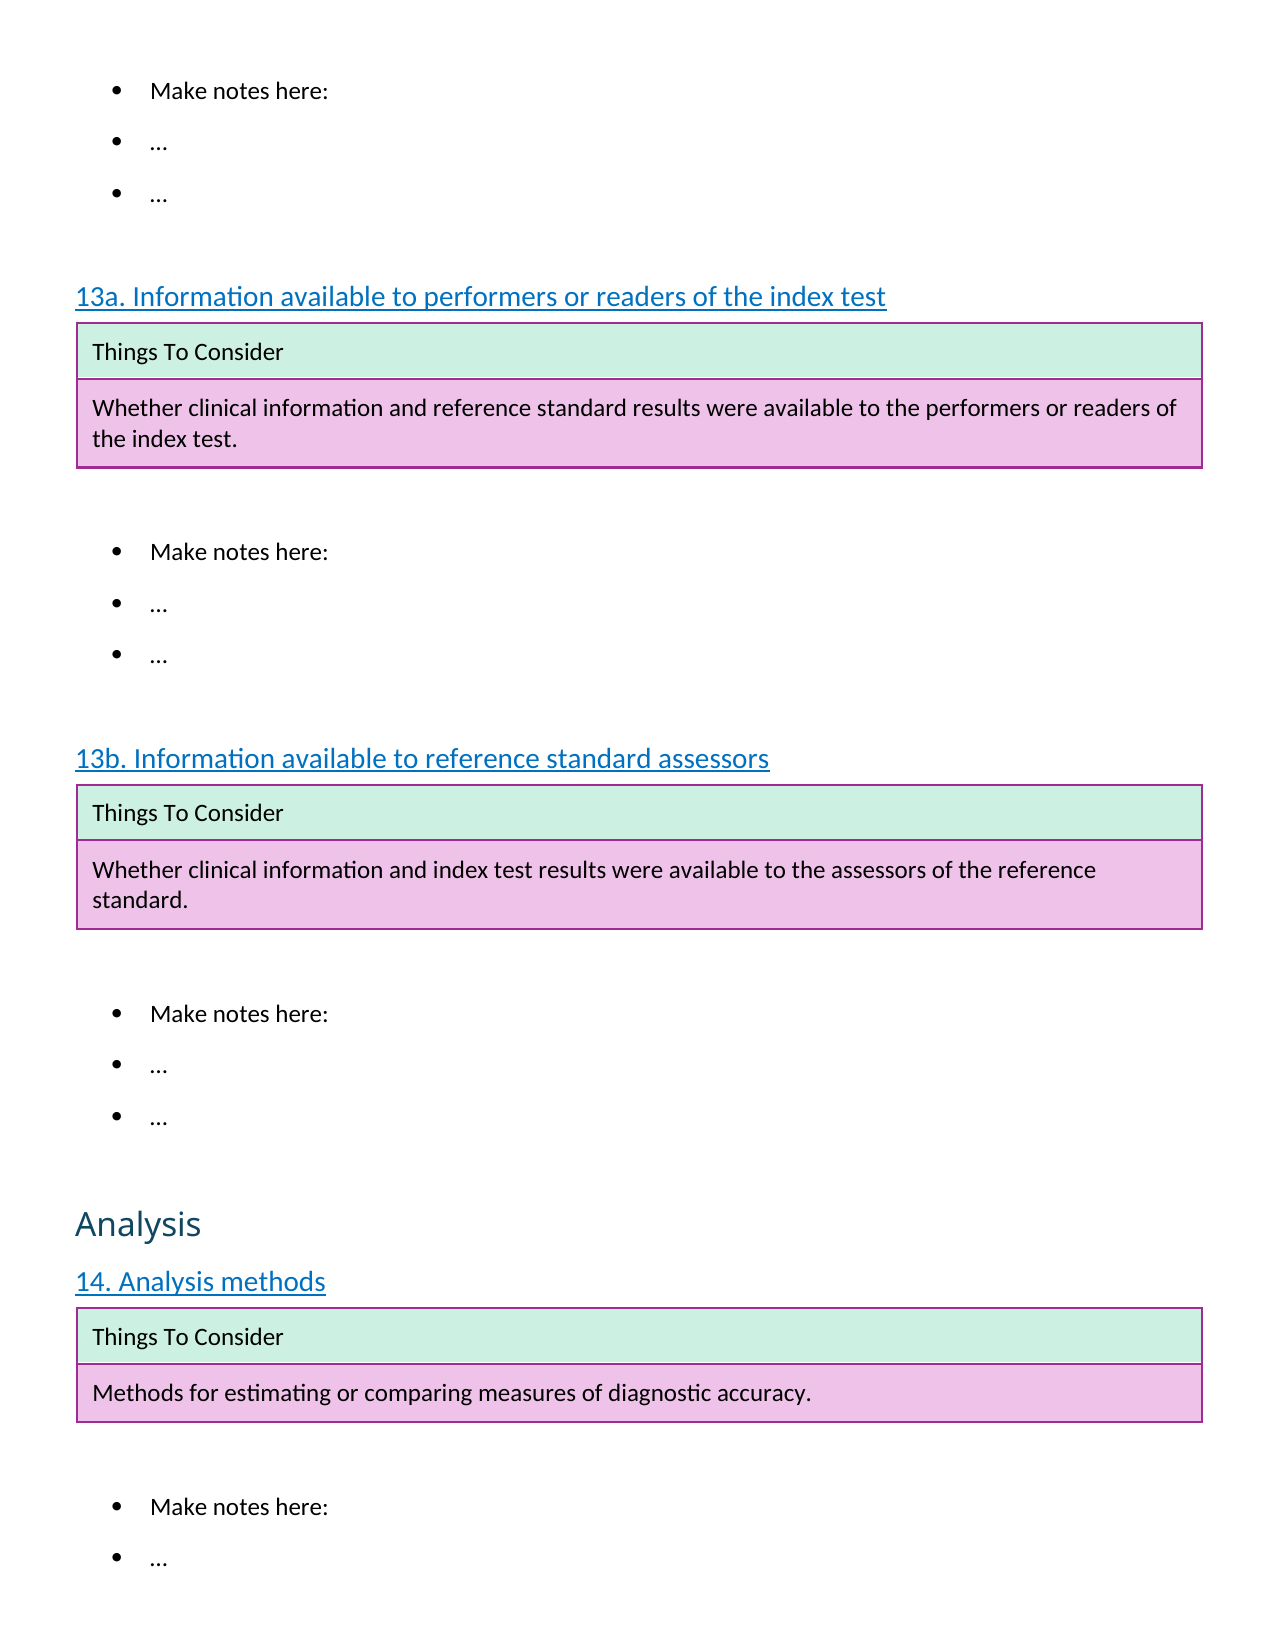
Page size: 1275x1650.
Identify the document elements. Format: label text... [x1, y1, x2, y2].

list … [112, 588, 1200, 618]
list … [112, 1101, 1200, 1131]
table_header Things To Consider [78, 786, 1201, 839]
table_header Things To Consider [78, 1309, 1201, 1362]
list Make notes here: [112, 1491, 1200, 1521]
subtitle 13b. Information available to reference standard assessors [75, 740, 1200, 775]
table_cell Methods for estimating or comparing measures of diagnostic accuracy. [78, 1365, 1201, 1421]
list … [112, 126, 1200, 157]
list Make notes here: [112, 75, 1200, 106]
list … [112, 1542, 1200, 1573]
list … [112, 639, 1200, 670]
subtitle 14. Analysis methods [75, 1263, 1200, 1299]
list … [112, 178, 1200, 208]
subtitle Analysis [75, 1201, 1200, 1247]
list Make notes here: [112, 998, 1200, 1028]
table_cell Whether clinical information and reference standard results were available to the performers or readers of the index test. [78, 380, 1201, 466]
table_header Things To Consider [78, 324, 1201, 377]
list … [112, 1049, 1200, 1080]
subtitle 13a. Information available to performers or readers of the index test [75, 278, 1200, 314]
list Make notes here: [112, 536, 1200, 567]
table_cell Whether clinical information and index test results were available to the assessors of the reference standard. [78, 841, 1201, 928]
